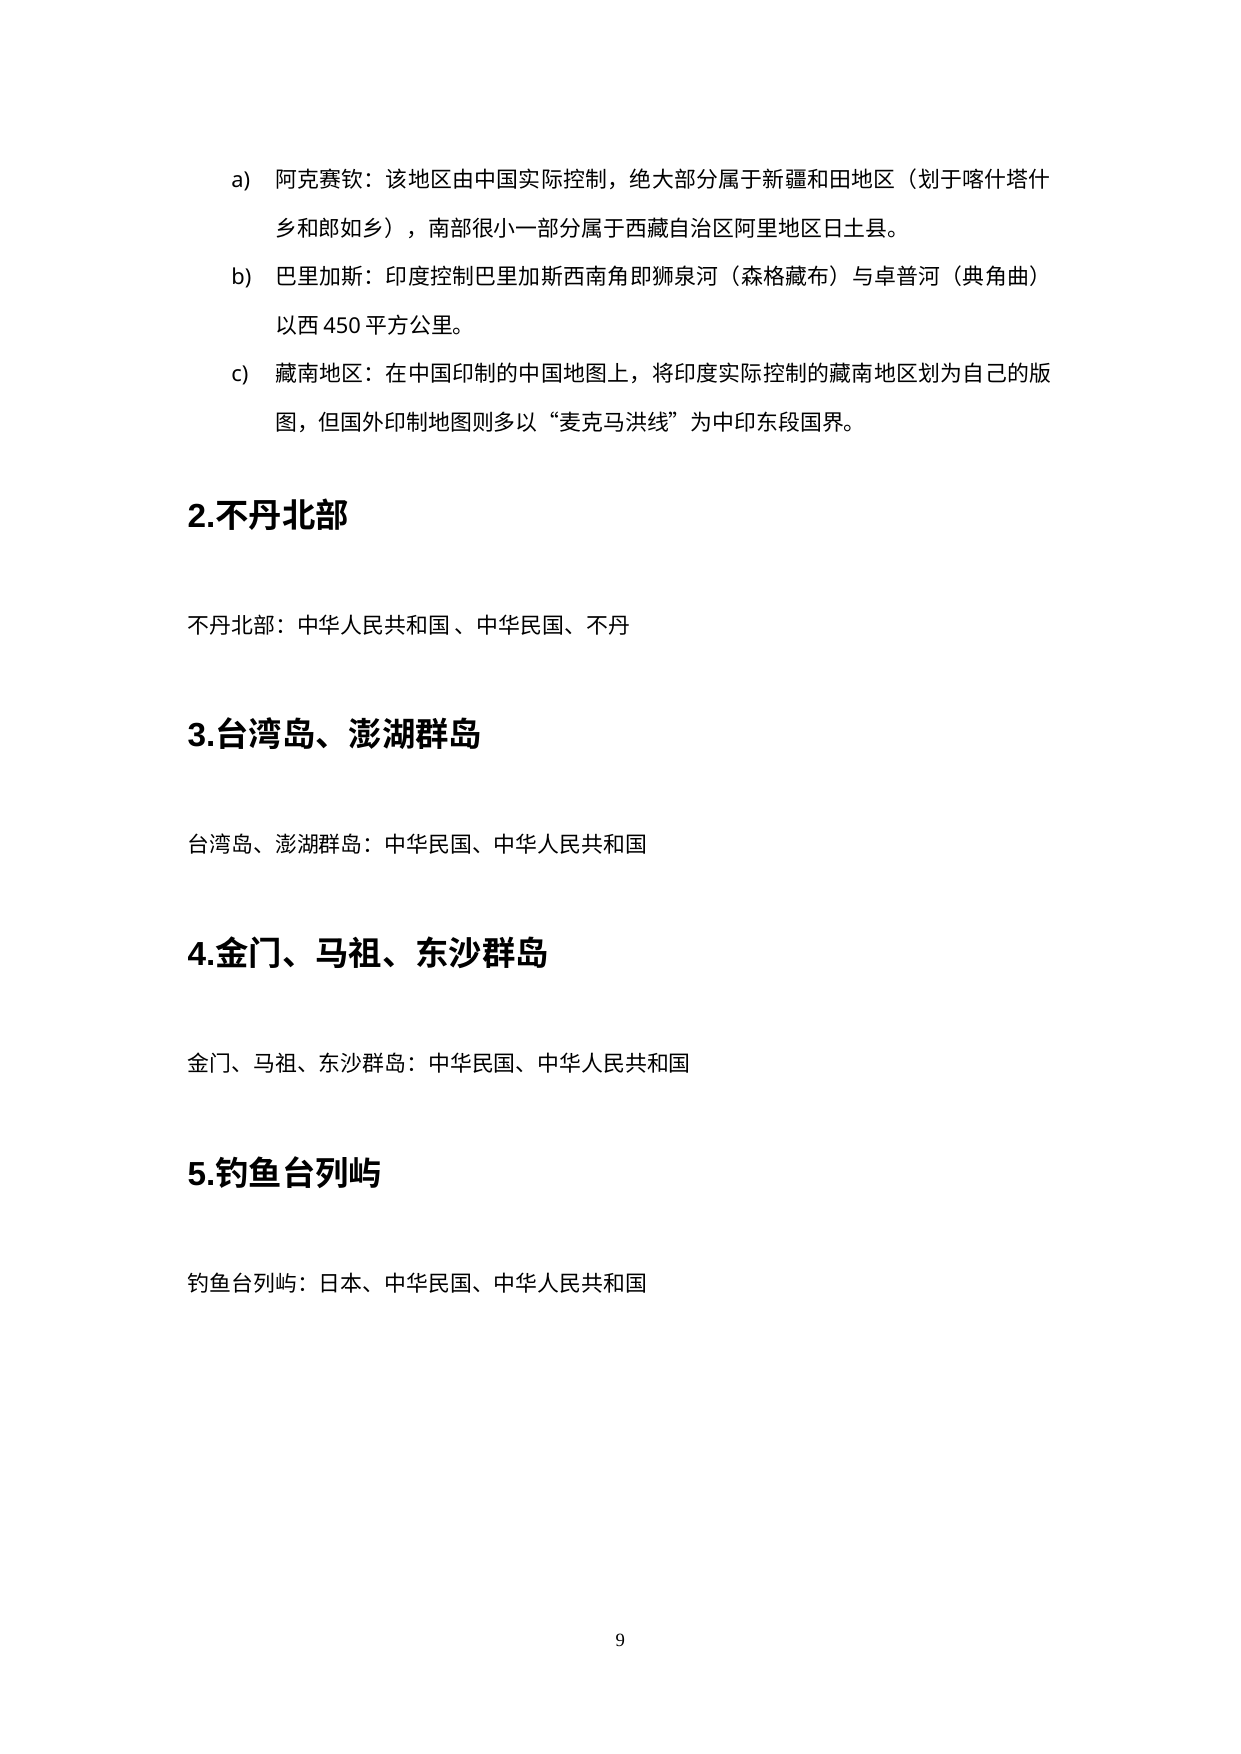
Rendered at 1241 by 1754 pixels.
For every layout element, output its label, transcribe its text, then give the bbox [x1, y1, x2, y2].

subtitle 不丹北部 [187, 480, 1053, 545]
list 藏南地区：在中国印制的中国地图上，将印度实际控制的藏南地区划为自己的版图，但国外印制地图则多以“麦克马洪线”为中印东段国界。 [231, 356, 1053, 437]
subtitle 台湾岛、澎湖群岛 [187, 699, 1053, 764]
text 金门、马祖、东沙群岛：中华民国、中华人民共和国 [187, 1046, 1053, 1078]
list 阿克赛钦：该地区由中国实际控制，绝大部分属于新疆和田地区（划于喀什塔什乡和郎如乡），南部很小一部分属于西藏自治区阿里地区日土县。 [231, 162, 1053, 243]
text 台湾岛、澎湖群岛：中华民国、中华人民共和国 [187, 827, 1053, 859]
text 不丹北部：中华人民共和国 、中华民国、不丹 [187, 607, 1053, 640]
text 钓鱼台列屿：日本、中华民国、中华人民共和国 [187, 1265, 1053, 1298]
list 巴里加斯：印度控制巴里加斯西南角即狮泉河（森格藏布）与卓普河（典角曲）以西450平方公里。 [231, 259, 1053, 340]
subtitle 钓鱼台列屿 [187, 1138, 1053, 1203]
subtitle 金门、马祖、东沙群岛 [187, 919, 1053, 984]
